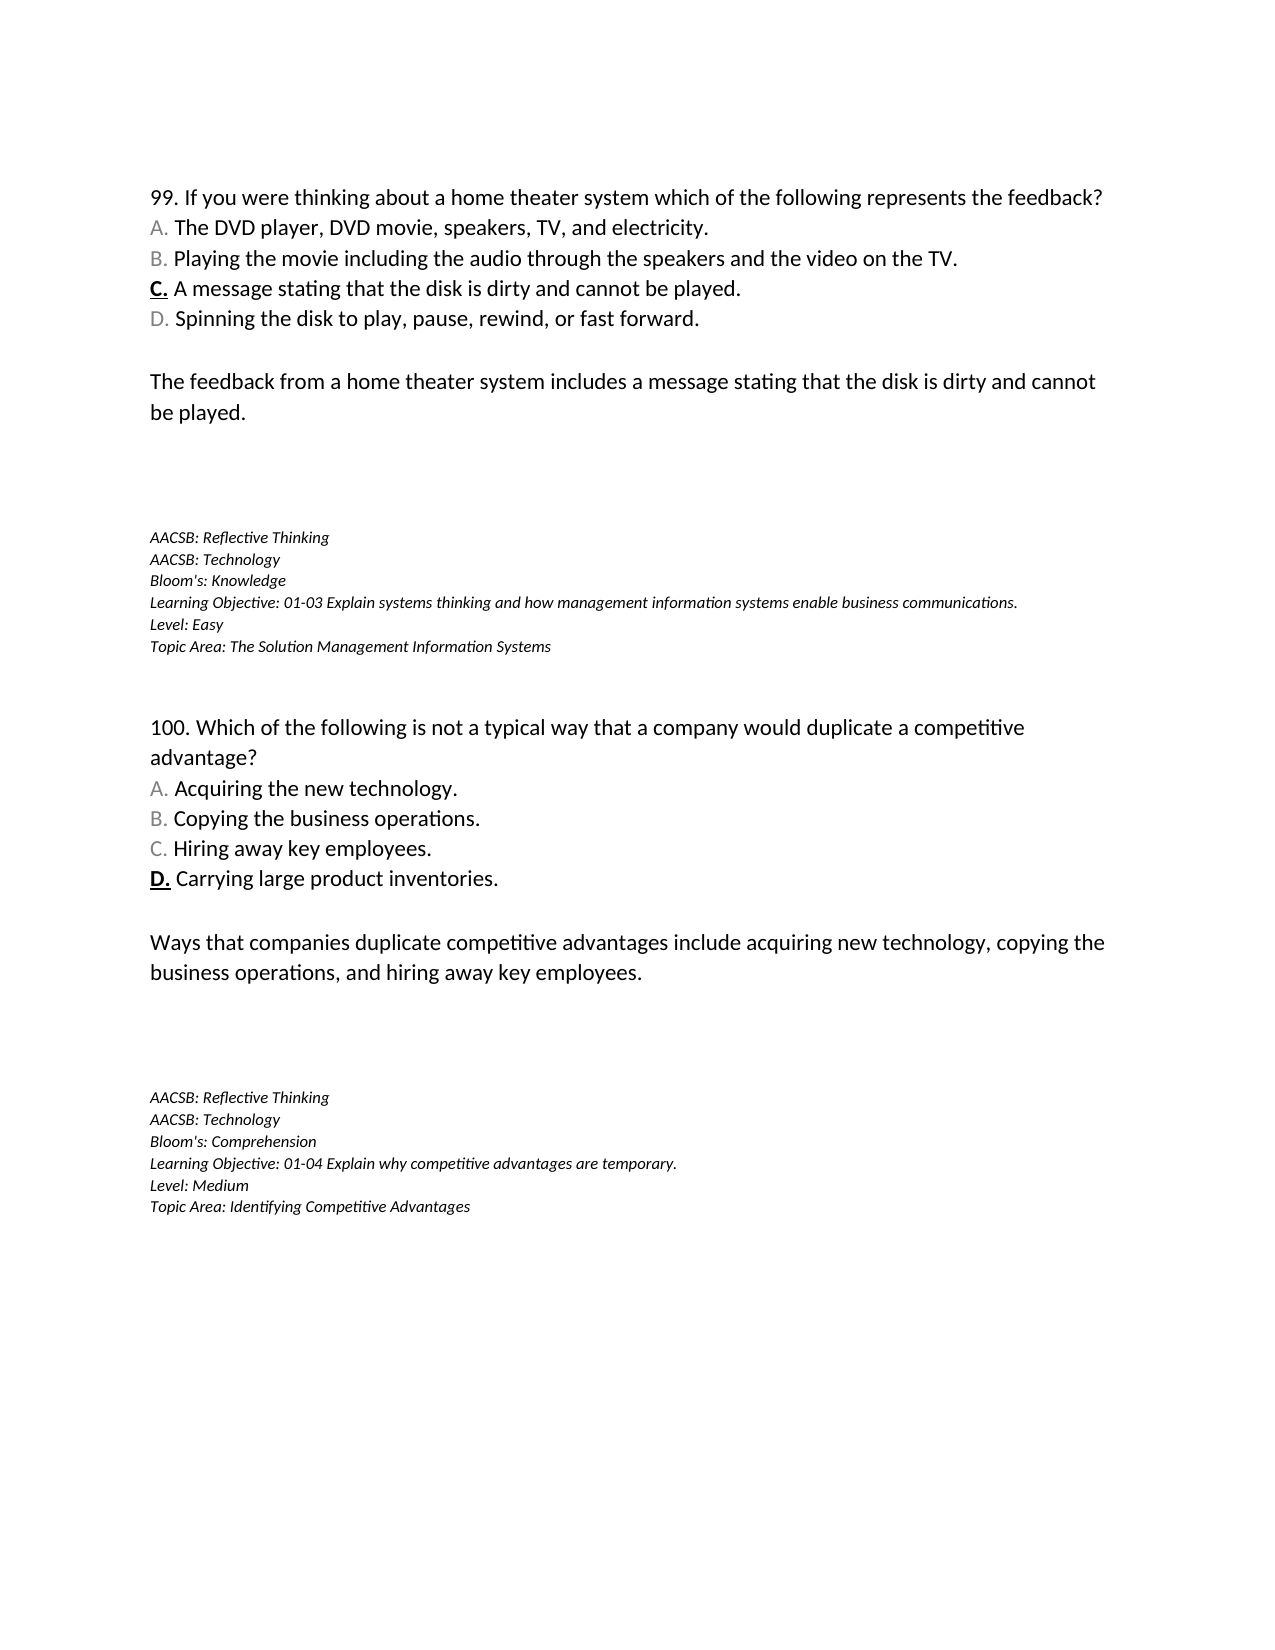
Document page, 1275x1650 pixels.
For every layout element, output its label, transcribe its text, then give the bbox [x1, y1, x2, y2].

text 99. If you were thinking about a home theater system which of the following represents the feedback? A. The DVD player, DVD movie, speakers, TV, and electricity. B. Playing the movie including the audio through the speakers and the video on the TV. C. A message stating that the disk is dirty and cannot be played. D. Spinning the disk to play, pause, rewind, or fast forward. [150, 183, 1125, 332]
text 100. Which of the following is not a typical way that a company would duplicate a competitive advantage? A. Acquiring the new technology. B. Copying the business operations. C. Hiring away key employees. D. Carrying large product inventories. [150, 713, 1125, 892]
text AACSB: Reflective Thinking AACSB: Technology Bloom's: Knowledge Learning Objective: 01-03 Explain systems thinking and how management information systems enable business communications. Level: Easy Topic Area: The Solution Management Information Systems [150, 502, 1125, 678]
text Ways that companies duplicate competitive advantages include acquiring new technology, copying the business operations, and hiring away key employees. [150, 928, 1125, 986]
text The feedback from a home theater system includes a message stating that the disk is dirty and cannot be played. [150, 367, 1125, 426]
text AACSB: Reflective Thinking AACSB: Technology Bloom's: Comprehension Learning Objective: 01-04 Explain why competitive advantages are temporary. Level: Medium Topic Area: Identifying Competitive Advantages [150, 1063, 1125, 1239]
